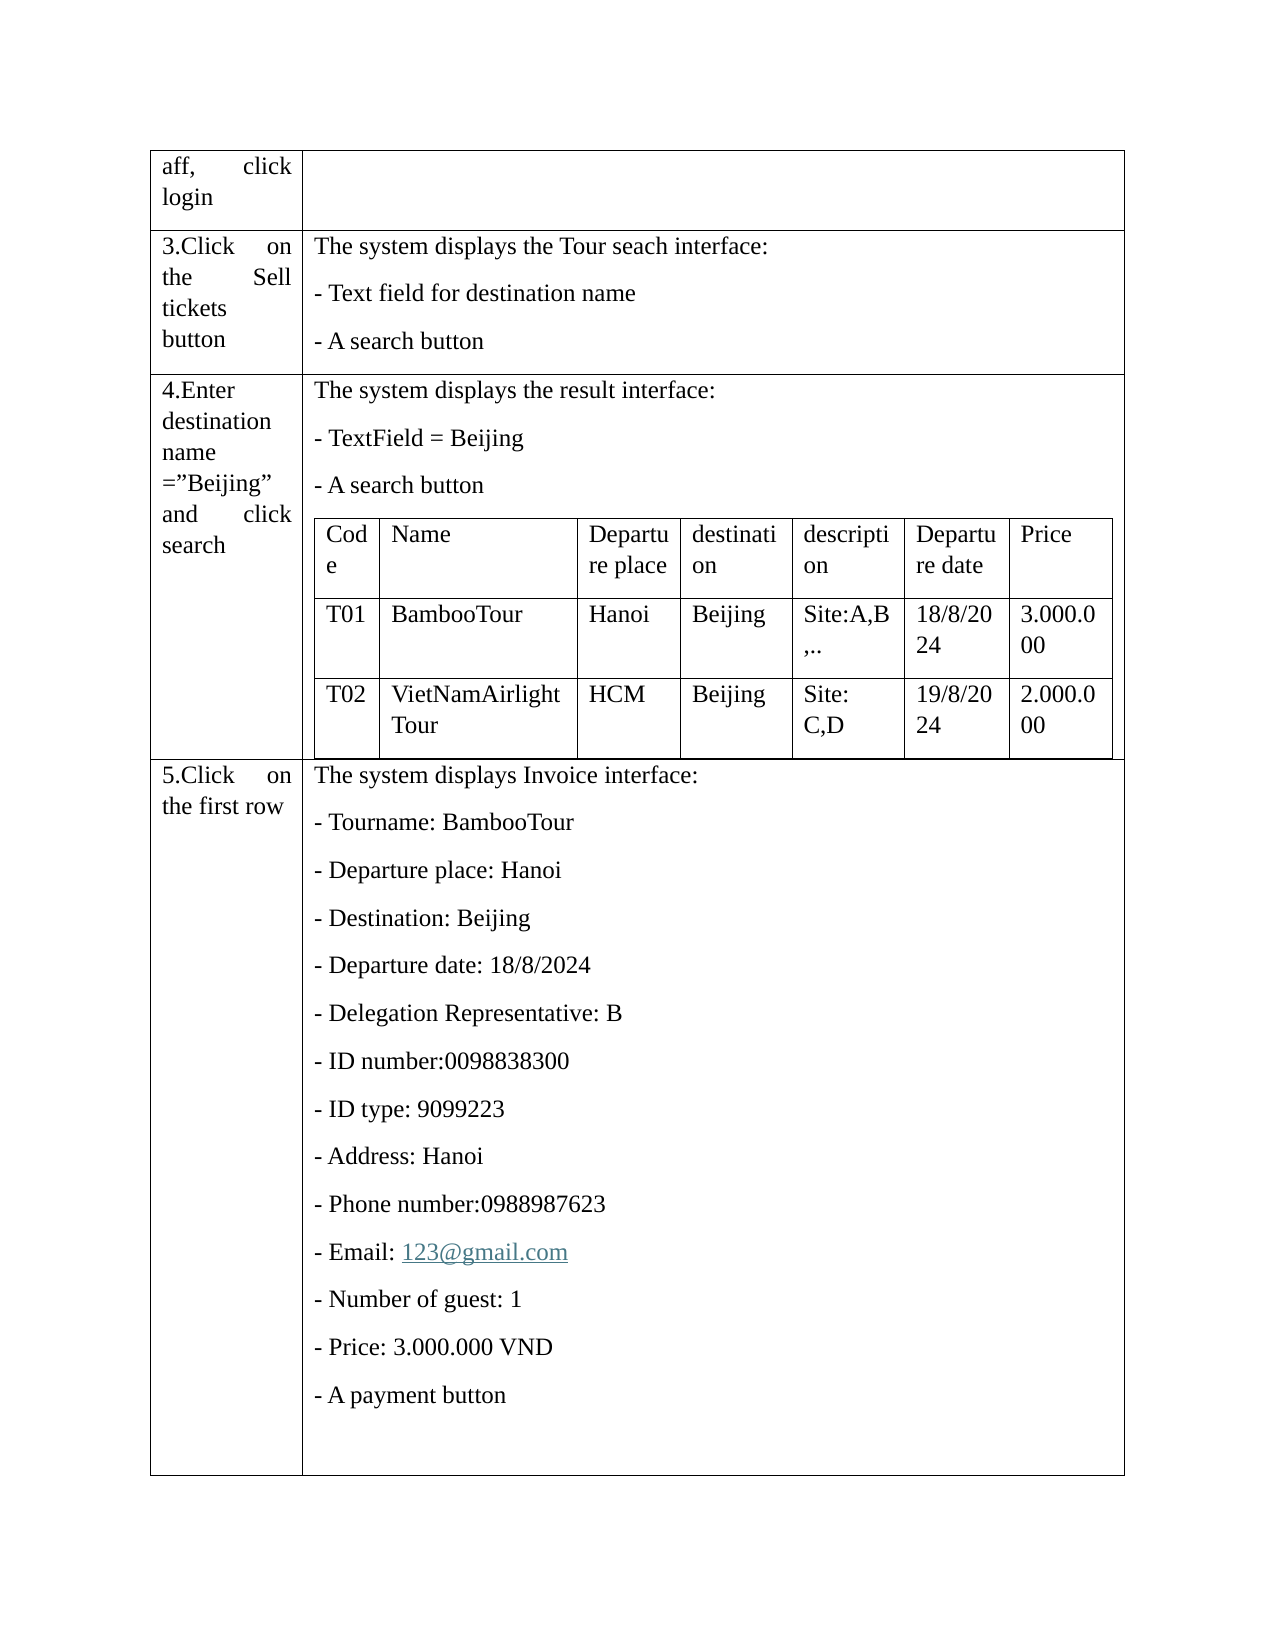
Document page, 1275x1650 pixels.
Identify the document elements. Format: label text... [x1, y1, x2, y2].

table_cell The system displays Invoice interface: - Tourname: BambooTour - Departure place: Hanoi - Destination: Beijing - Departure date: 18/8/2024 - Delegation Representative: B - ID number:0098838300 - ID type: 9099223 - Address: Hanoi - Phone number:0988987623 - Email: 123@gmail.com - Number of guest: 1 - Price: 3.000.000 VND - A payment button [303, 760, 1124, 1475]
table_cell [151, 151, 302, 230]
table_cell The system displays the result interface: - TextField = Beijing - A search button [303, 375, 1124, 759]
table_cell The system displays the Tour seach interface: - Text field for destination name - A search button [303, 231, 1124, 374]
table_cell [303, 151, 1124, 230]
table_cell 5.Click on the first row [151, 760, 302, 1475]
table_cell 4.Enter destination name =”Beijing” and click search [151, 375, 302, 759]
table_cell 3.Click on the Sell tickets button [151, 231, 302, 374]
